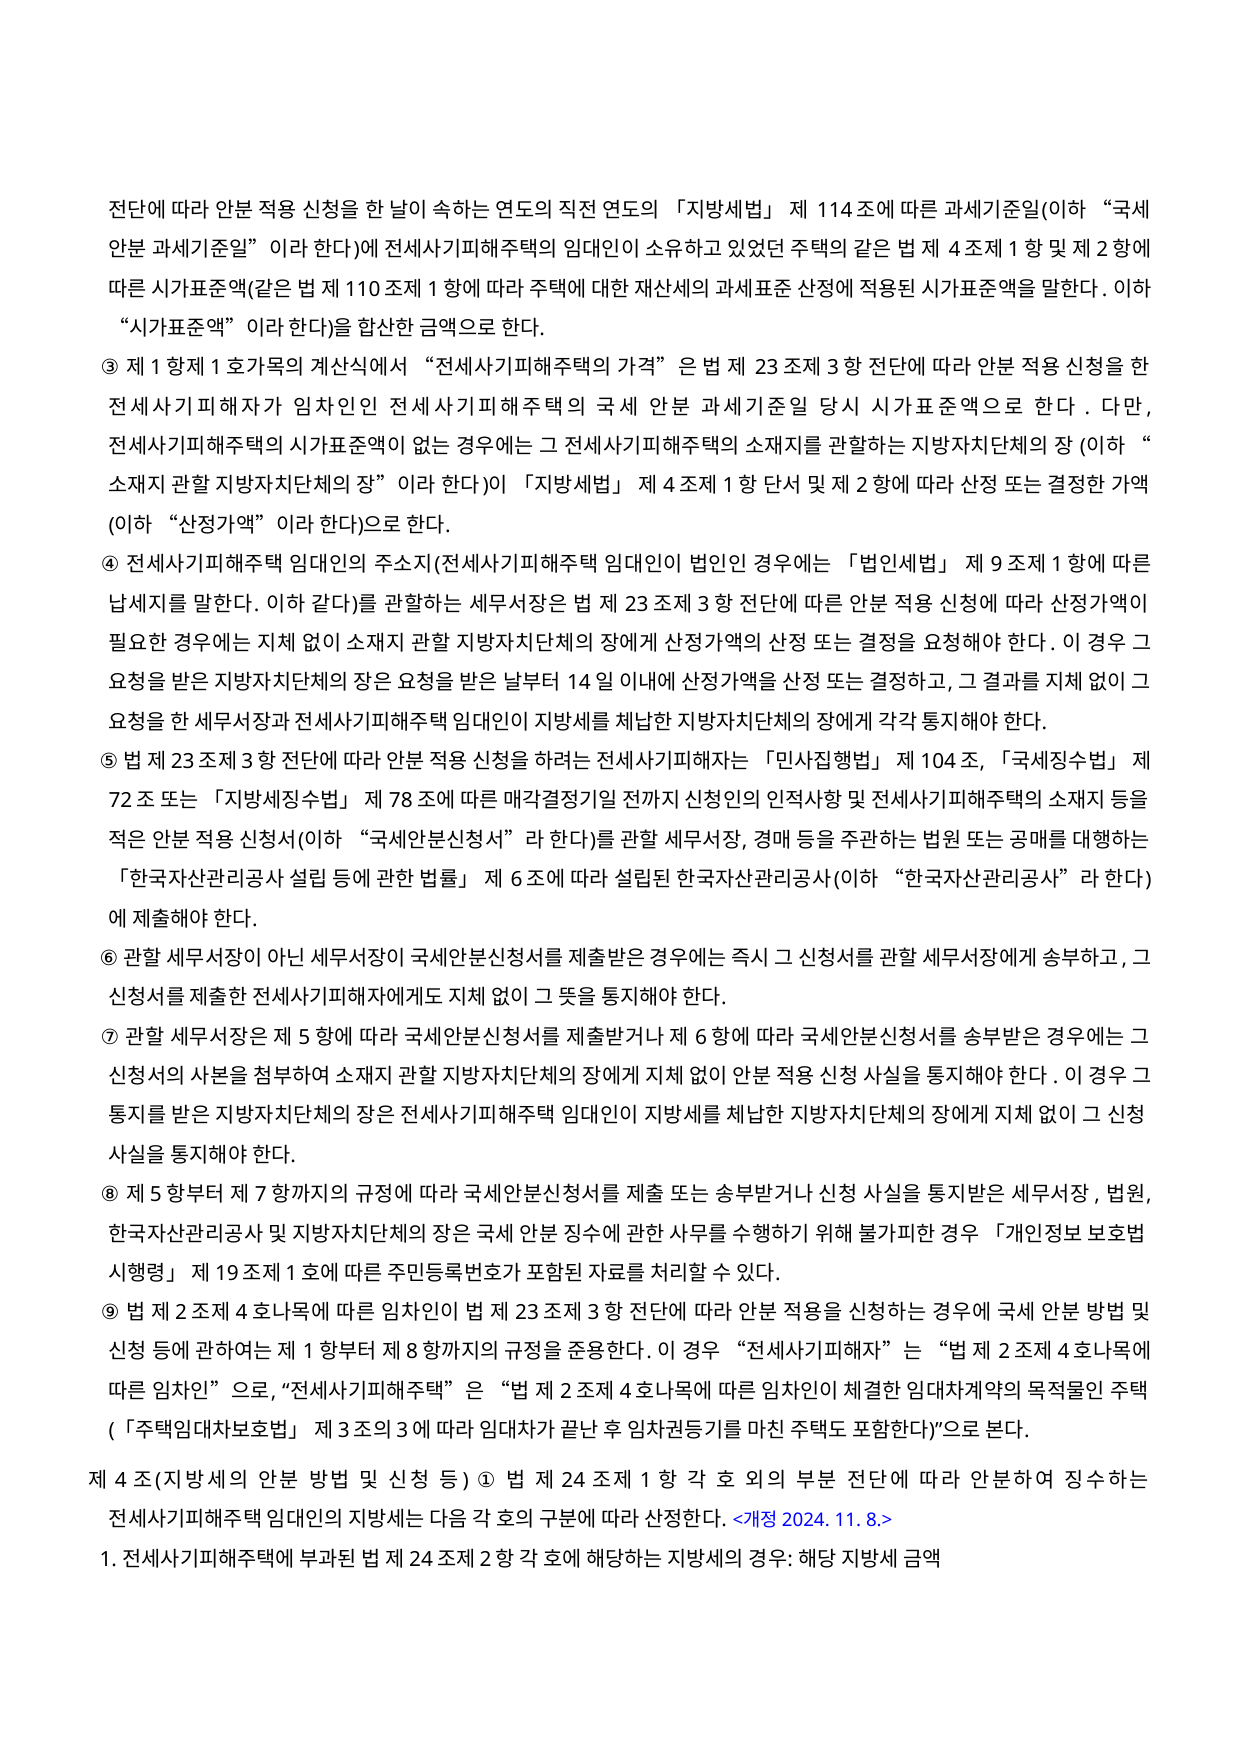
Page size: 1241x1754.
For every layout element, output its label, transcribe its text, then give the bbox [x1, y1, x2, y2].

text ⑦ 관할 세무서장은 제5항에 따라 국세안분신청서를 제출받거나 제6항에 따라 국세안분신청서를 송부받은 경우에는 그 신청서의 사본을 첨부하여 소재지 관할 지방자치단체의 장에게 지체 없이 안분 적용 신청 사실을 통지해야 한다. 이 경우 그 통지를 받은 지방자치단체의 장은 전세사기피해주택 임대인이 지방세를 체납한 지방자치단체의 장에게 지체 없이 그 신청 사실을 통지해야 한다. [88, 1020, 1152, 1168]
text ③ 제1항제1호가목의 계산식에서 “전세사기피해주택의 가격”은 법 제23조제3항 전단에 따라 안분 적용 신청을 한 전세사기피해자가 임차인인 전세사기피해주택의 국세 안분 과세기준일 당시 시가표준액으로 한다. 다만, 전세사기피해주택의 시가표준액이 없는 경우에는 그 전세사기피해주택의 소재지를 관할하는 지방자치단체의 장(이하 “소재지 관할 지방자치단체의 장”이라 한다)이 「지방세법」 제4조제1항 단서 및 제2항에 따라 산정 또는 결정한 가액(이하 “산정가액”이라 한다)으로 한다. [88, 351, 1152, 538]
text ⑥ 관할 세무서장이 아닌 세무서장이 국세안분신청서를 제출받은 경우에는 즉시 그 신청서를 관할 세무서장에게 송부하고, 그 신청서를 제출한 전세사기피해자에게도 지체 없이 그 뜻을 통지해야 한다. [88, 941, 1152, 1011]
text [88, 193, 1152, 342]
text ⑨ 법 제2조제4호나목에 따른 임차인이 법 제23조제3항 전단에 따라 안분 적용을 신청하는 경우에 국세 안분 방법 및 신청 등에 관하여는 제1항부터 제8항까지의 규정을 준용한다. 이 경우 “전세사기피해자”는 “법 제2조제4호나목에 따른 임차인”으로, “전세사기피해주택”은 “법 제2조제4호나목에 따른 임차인이 체결한 임대차계약의 목적물인 주택(「주택임대차보호법」 제3조의3에 따라 임대차가 끝난 후 임차권등기를 마친 주택도 포함한다)”으로 본다. [88, 1295, 1152, 1444]
text ⑧ 제5항부터 제7항까지의 규정에 따라 국세안분신청서를 제출 또는 송부받거나 신청 사실을 통지받은 세무서장, 법원, 한국자산관리공사 및 지방자치단체의 장은 국세 안분 징수에 관한 사무를 수행하기 위해 불가피한 경우 「개인정보 보호법 시행령」 제19조제1호에 따른 주민등록번호가 포함된 자료를 처리할 수 있다. [88, 1177, 1152, 1286]
text ④ 전세사기피해주택 임대인의 주소지(전세사기피해주택 임대인이 법인인 경우에는 「법인세법」 제9조제1항에 따른 납세지를 말한다. 이하 같다)를 관할하는 세무서장은 법 제23조제3항 전단에 따른 안분 적용 신청에 따라 산정가액이 필요한 경우에는 지체 없이 소재지 관할 지방자치단체의 장에게 산정가액의 산정 또는 결정을 요청해야 한다. 이 경우 그 요청을 받은 지방자치단체의 장은 요청을 받은 날부터 14일 이내에 산정가액을 산정 또는 결정하고, 그 결과를 지체 없이 그 요청을 한 세무서장과 전세사기피해주택 임대인이 지방세를 체납한 지방자치단체의 장에게 각각 통지해야 한다. [88, 547, 1152, 735]
text ⑤ 법 제23조제3항 전단에 따라 안분 적용 신청을 하려는 전세사기피해자는 「민사집행법」 제104조, 「국세징수법」 제72조 또는 「지방세징수법」 제78조에 따른 매각결정기일 전까지 신청인의 인적사항 및 전세사기피해주택의 소재지 등을 적은 안분 적용 신청서(이하 “국세안분신청서”라 한다)를 관할 세무서장, 경매 등을 주관하는 법원 또는 공매를 대행하는「한국자산관리공사 설립 등에 관한 법률」 제6조에 따라 설립된 한국자산관리공사(이하 “한국자산관리공사”라 한다)에 제출해야 한다. [88, 744, 1152, 932]
text 제4조(지방세의 안분 방법 및 신청 등) ① 법 제24조제1항 각 호 외의 부분 전단에 따라 안분하여 징수하는 전세사기피해주택 임대인의 지방세는 다음 각 호의 구분에 따라 산정한다. <개정 2024. 11. 8.> [88, 1463, 1152, 1533]
text 1. 전세사기피해주택에 부과된 법 제24조제2항 각 호에 해당하는 지방세의 경우: 해당 지방세 금액 [88, 1542, 1152, 1572]
